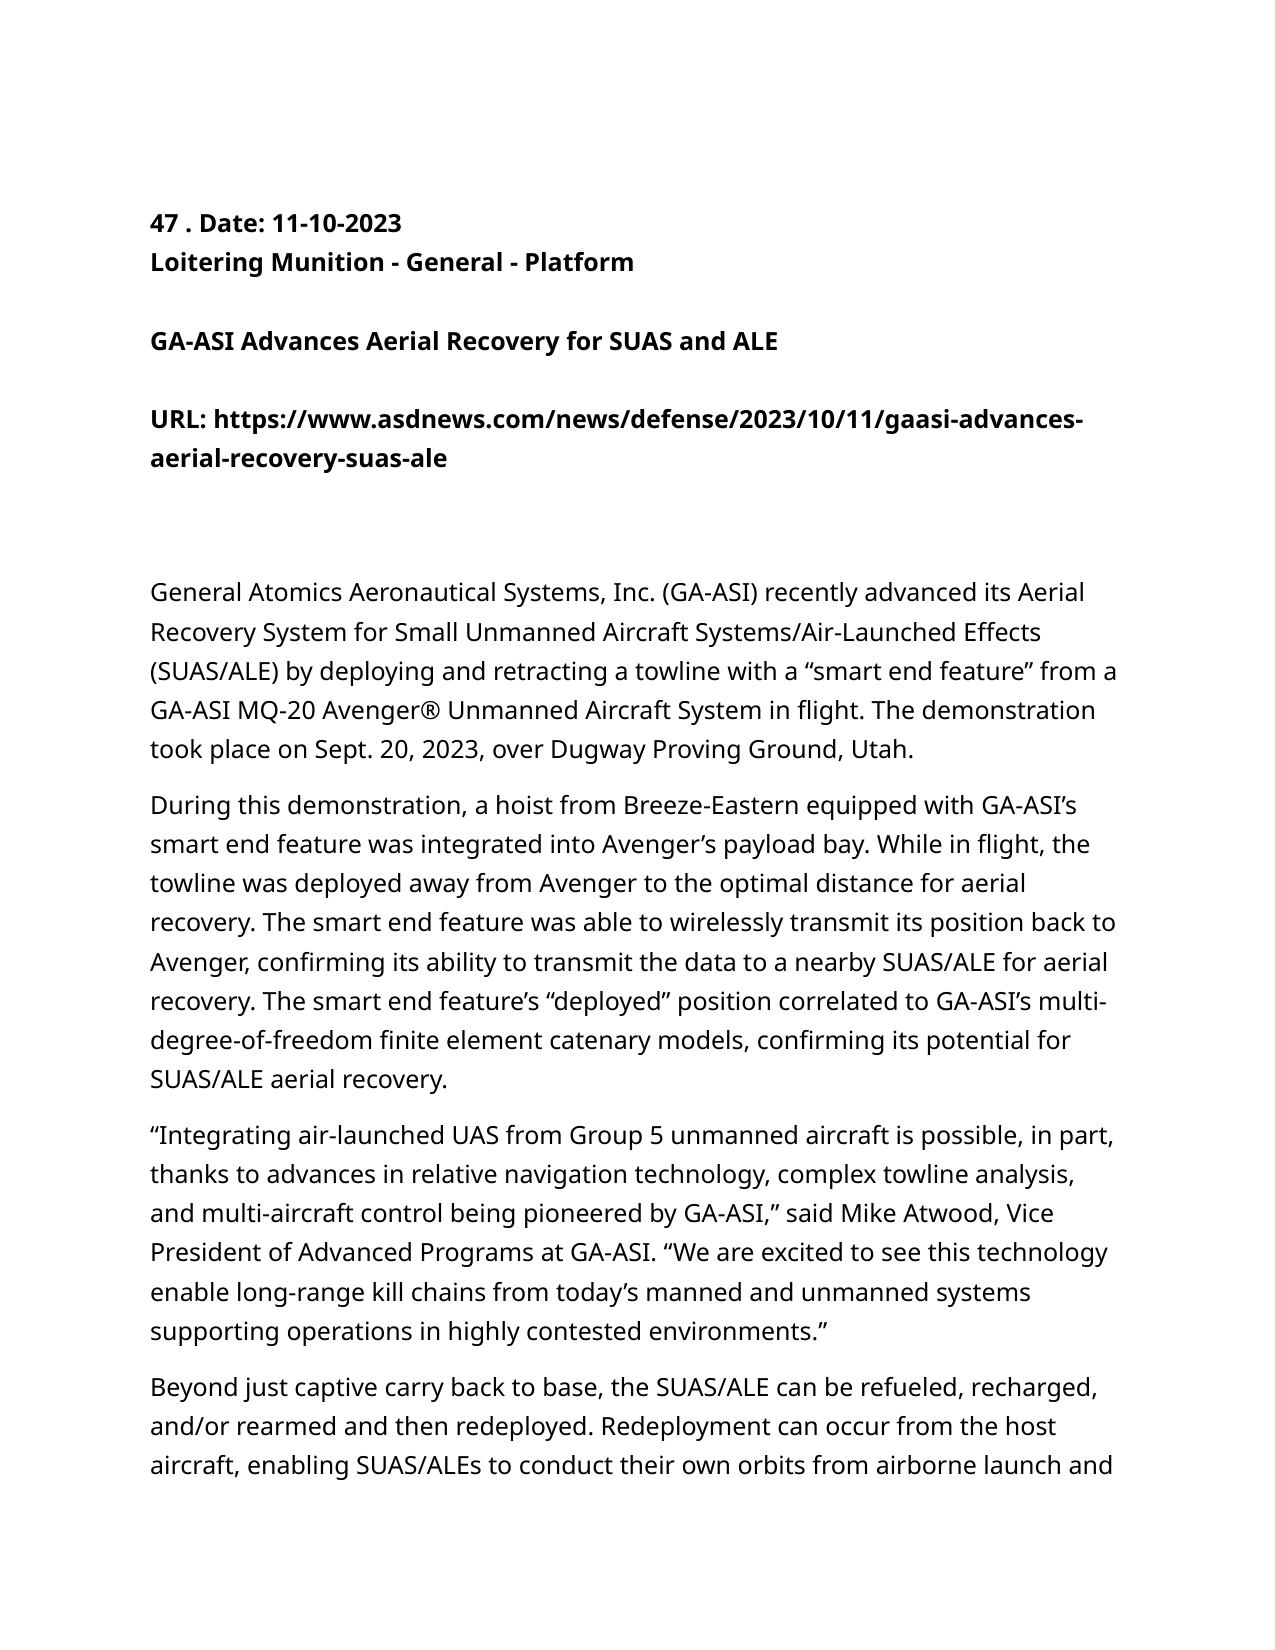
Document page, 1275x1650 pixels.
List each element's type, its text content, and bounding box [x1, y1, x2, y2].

text “Integrating air-launched UAS from Group 5 unmanned aircraft is possible, in part, thanks to advances in relative navigation technology, complex towline analysis, and multi-aircraft control being pioneered by GA-ASI,” said Mike Atwood, Vice President of Advanced Programs at GA-ASI. “We are excited to see this technology enable long-range kill chains from today’s manned and unmanned systems supporting operations in highly contested environments.” [150, 1117, 1125, 1347]
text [150, 1369, 1125, 1482]
text During this demonstration, a hoist from Breeze-Eastern equipped with GA-ASI’s smart end feature was integrated into Avenger’s payload bay. While in flight, the towline was deployed away from Avenger to the optimal distance for aerial recovery. The smart end feature was able to wirelessly transmit its position back to Avenger, confirming its ability to transmit the data to a nearby SUAS/ALE for aerial recovery. The smart end feature’s “deployed” position correlated to GA-ASI’s multi-degree-of-freedom finite element catenary models, confirming its potential for SUAS/ALE aerial recovery. [150, 787, 1125, 1096]
text General Atomics Aeronautical Systems, Inc. (GA-ASI) recently advanced its Aerial Recovery System for Small Unmanned Aircraft Systems/Air-Launched Effects (SUAS/ALE) by deploying and retracting a towline with a “smart end feature” from a GA-ASI MQ-20 Avenger® Unmanned Aircraft System in flight. The demonstration took place on Sept. 20, 2023, over Dugway Proving Ground, Utah. [150, 536, 1125, 766]
text 47 . Date: 11-10-2023 Loitering Munition - General - Platform GA-ASI Advances Aerial Recovery for SUAS and ALE URL: https://www.asdnews.com/news/defense/2023/10/11/gaasi-advances-aerial-recovery-suas-ale [150, 206, 1125, 514]
